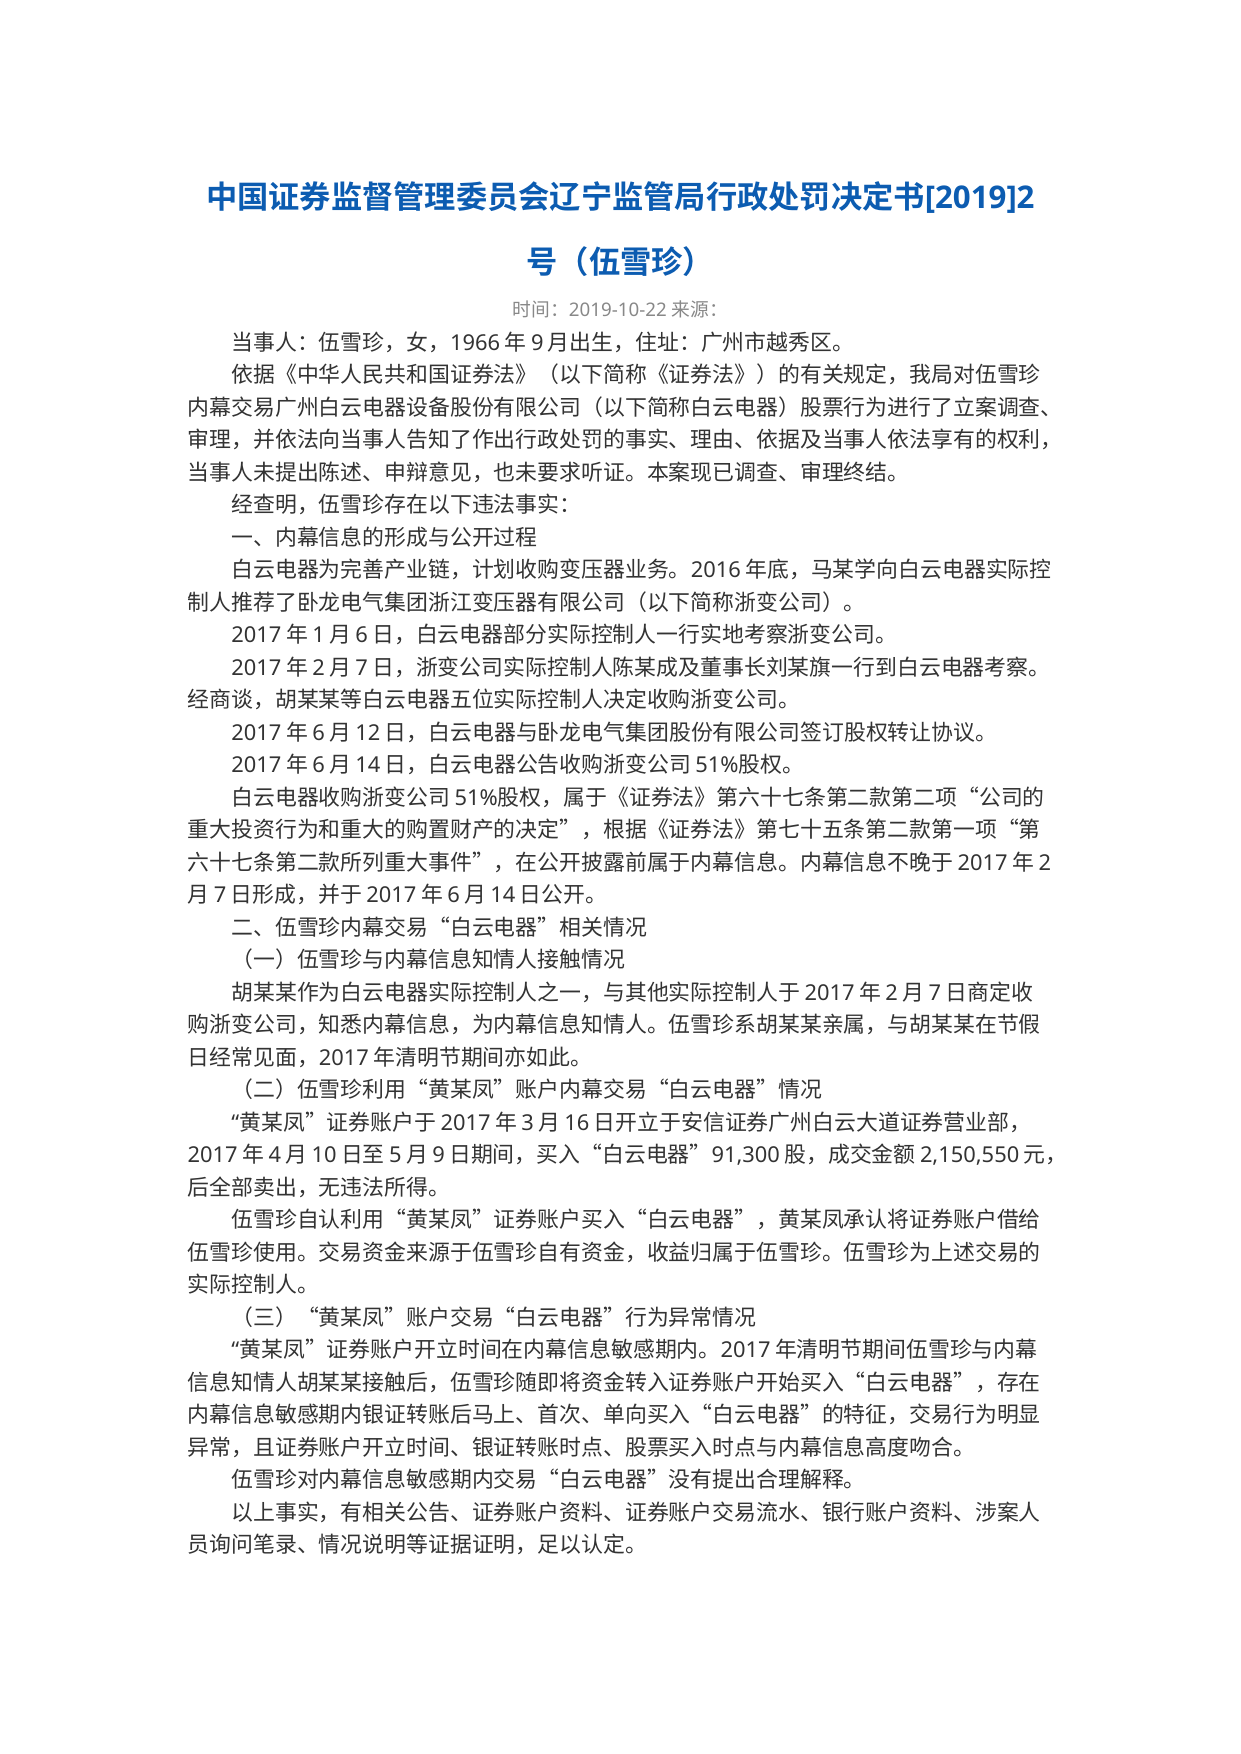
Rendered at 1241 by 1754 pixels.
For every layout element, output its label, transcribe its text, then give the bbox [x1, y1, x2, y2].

text （三）“黄某凤”账户交易“白云电器”行为异常情况 [187, 1299, 1053, 1332]
text 白云电器收购浙变公司51%股权，属于《证券法》第六十七条第二款第二项“公司的重大投资行为和重大的购置财产的决定”，根据《证券法》第七十五条第二款第一项“第六十七条第二款所列重大事件”，在公开披露前属于内幕信息。内幕信息不晚于2017年2月7日形成，并于2017年6月14日公开。 [187, 779, 1053, 909]
text 中国证券监督管理委员会辽宁监管局行政处罚决定书[2019]2号（伍雪珍） [187, 162, 1053, 292]
text 2017年1月6日，白云电器部分实际控制人一行实地考察浙变公司。 [187, 617, 1053, 649]
text 伍雪珍对内幕信息敏感期内交易“白云电器”没有提出合理解释。 [187, 1462, 1053, 1494]
text “黄某凤”证券账户于2017年3月16日开立于安信证券广州白云大道证券营业部，2017年4月10日至5月9日期间，买入“白云电器”91,300股，成交金额2,150,550元，后全部卖出，无违法所得。 [187, 1104, 1053, 1202]
text 二、伍雪珍内幕交易“白云电器”相关情况 [187, 909, 1053, 942]
text “黄某凤”证券账户开立时间在内幕信息敏感期内。2017年清明节期间伍雪珍与内幕信息知情人胡某某接触后，伍雪珍随即将资金转入证券账户开始买入“白云电器”，存在内幕信息敏感期内银证转账后马上、首次、单向买入“白云电器”的特征，交易行为明显异常，且证券账户开立时间、银证转账时点、股票买入时点与内幕信息高度吻合。 [187, 1332, 1053, 1462]
text （二）伍雪珍利用“黄某凤”账户内幕交易“白云电器”情况 [187, 1072, 1053, 1104]
text （一）伍雪珍与内幕信息知情人接触情况 [187, 942, 1053, 974]
text 胡某某作为白云电器实际控制人之一，与其他实际控制人于2017年2月7日商定收购浙变公司，知悉内幕信息，为内幕信息知情人。伍雪珍系胡某某亲属，与胡某某在节假日经常见面，2017年清明节期间亦如此。 [187, 974, 1053, 1072]
text 以上事实，有相关公告、证券账户资料、证券账户交易流水、银行账户资料、涉案人员询问笔录、情况说明等证据证明，足以认定。 [187, 1494, 1053, 1559]
text 2017年6月14日，白云电器公告收购浙变公司51%股权。 [187, 747, 1053, 779]
text 一、内幕信息的形成与公开过程 [187, 519, 1053, 552]
text 白云电器为完善产业链，计划收购变压器业务。2016年底，马某学向白云电器实际控制人推荐了卧龙电气集团浙江变压器有限公司（以下简称浙变公司）。 [187, 552, 1053, 617]
text 2017年2月7日，浙变公司实际控制人陈某成及董事长刘某旗一行到白云电器考察。经商谈，胡某某等白云电器五位实际控制人决定收购浙变公司。 [187, 649, 1053, 714]
text 时间：2019-10-22 来源： [187, 292, 1053, 324]
text 当事人：伍雪珍，女，1966年9月出生，住址：广州市越秀区。 [187, 324, 1053, 357]
text 伍雪珍自认利用“黄某凤”证券账户买入“白云电器”，黄某凤承认将证券账户借给伍雪珍使用。交易资金来源于伍雪珍自有资金，收益归属于伍雪珍。伍雪珍为上述交易的实际控制人。 [187, 1202, 1053, 1299]
text 2017年6月12日，白云电器与卧龙电气集团股份有限公司签订股权转让协议。 [187, 714, 1053, 747]
text 经查明，伍雪珍存在以下违法事实： [187, 487, 1053, 519]
text 依据《中华人民共和国证券法》（以下简称《证券法》）的有关规定，我局对伍雪珍内幕交易广州白云电器设备股份有限公司（以下简称白云电器）股票行为进行了立案调查、审理，并依法向当事人告知了作出行政处罚的事实、理由、依据及当事人依法享有的权利，当事人未提出陈述、申辩意见，也未要求听证。本案现已调查、审理终结。 [187, 357, 1053, 487]
